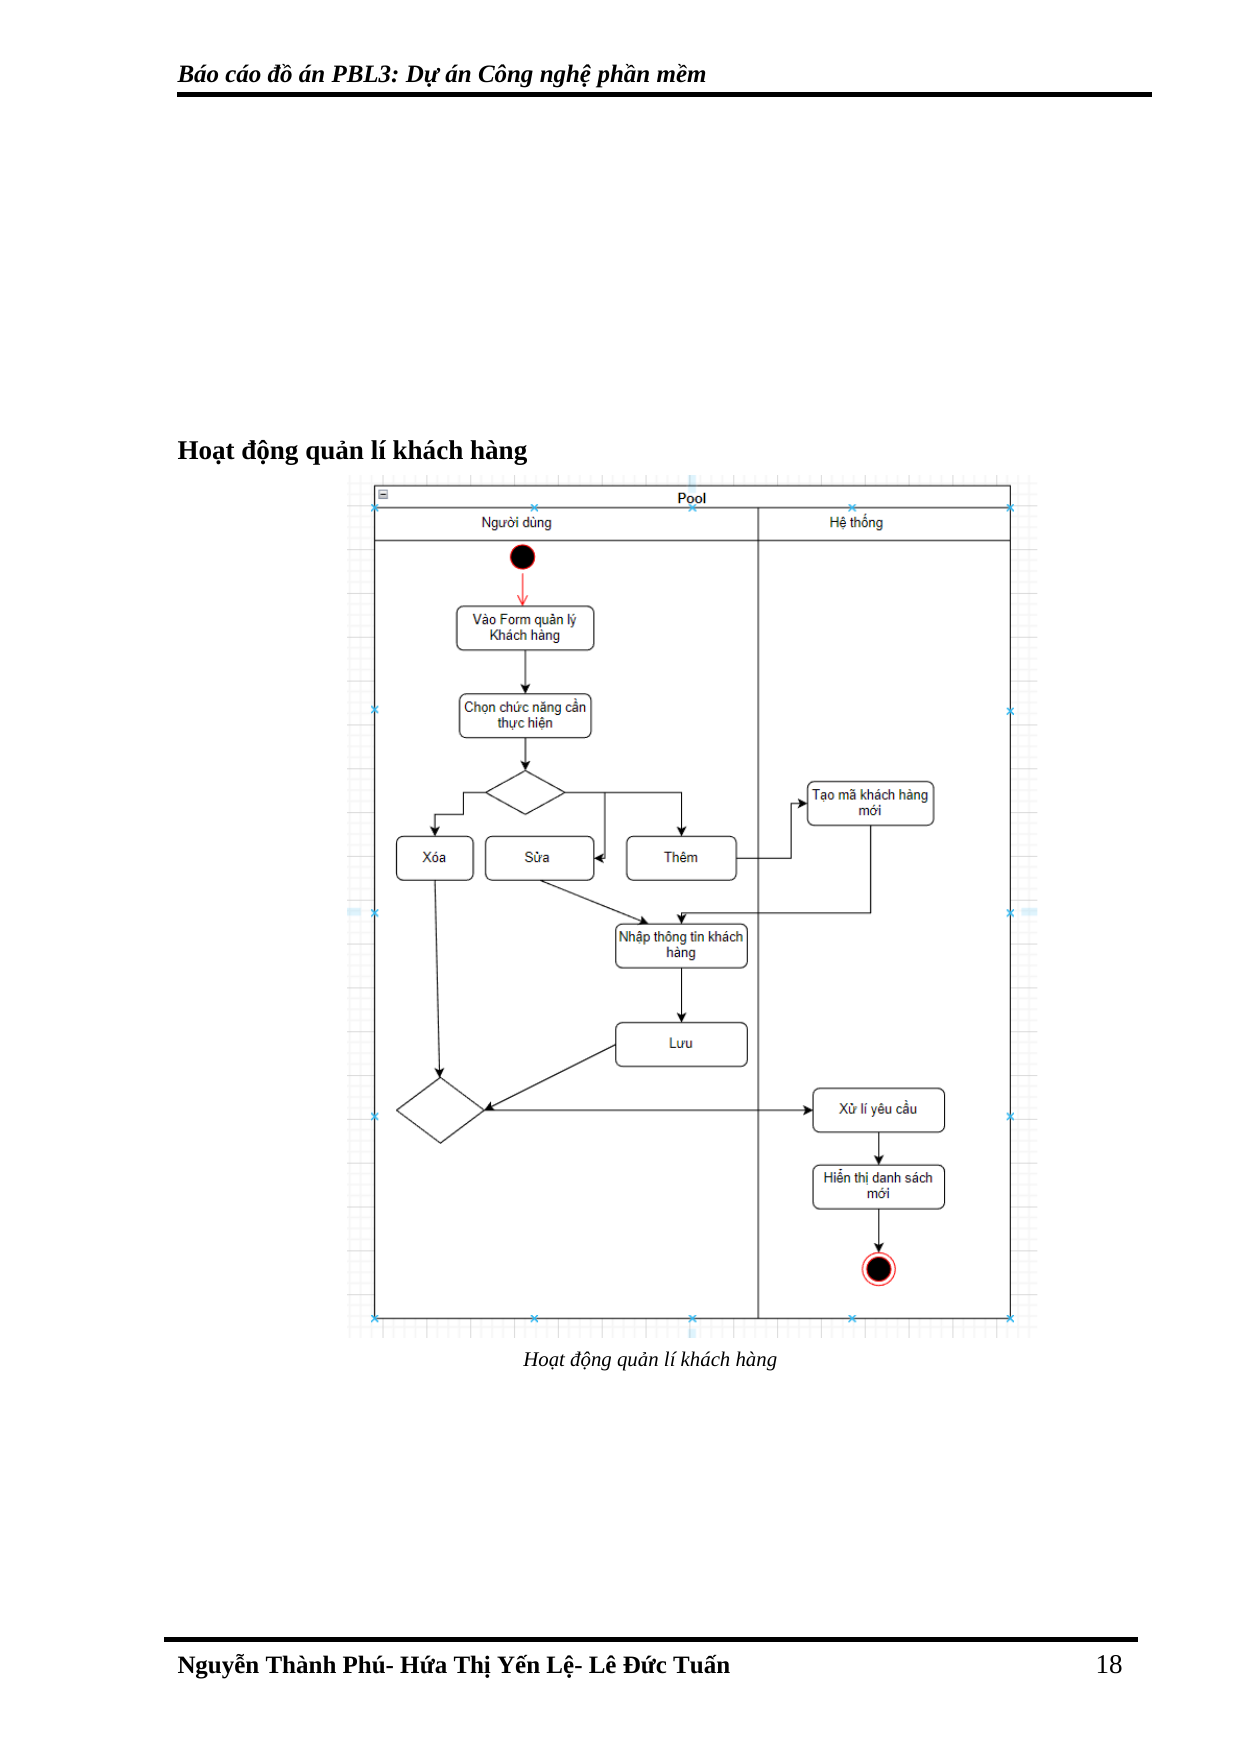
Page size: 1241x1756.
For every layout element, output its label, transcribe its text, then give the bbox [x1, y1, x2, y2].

picture [347, 475, 1038, 1338]
text Hoạt động quản lí khách hàng [347, 1347, 953, 1371]
subtitle Hoạt động quản lí khách hàng [177, 434, 1142, 465]
